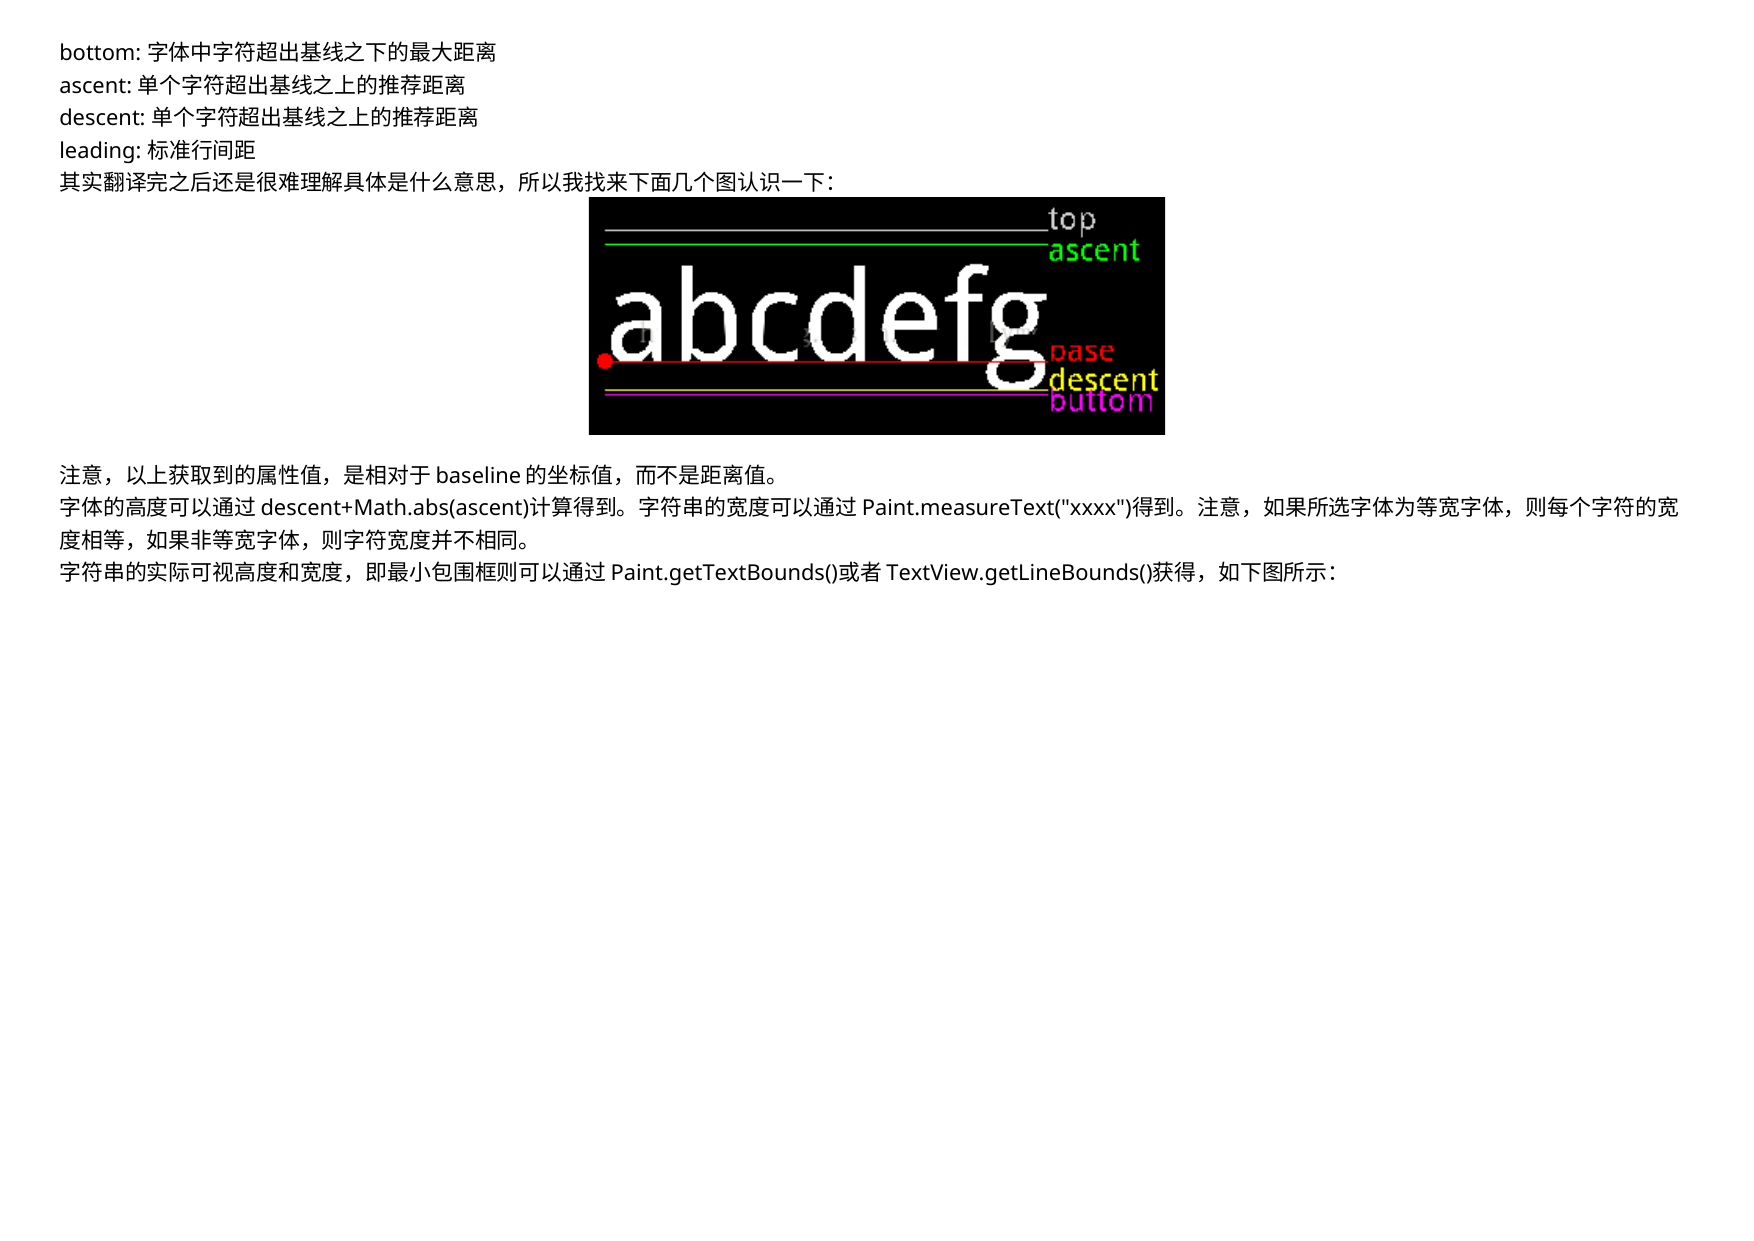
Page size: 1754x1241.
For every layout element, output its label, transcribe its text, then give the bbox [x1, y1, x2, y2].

text bottom: 字体中字符超出基线之下的最大距离 [59, 35, 1695, 67]
text 其实翻译完之后还是很难理解具体是什么意思，所以我找来下面几个图认识一下： [59, 165, 1695, 197]
text 字体的高度可以通过descent+Math.abs(ascent)计算得到。字符串的宽度可以通过Paint.measureText("xxxx")得到。注意，如果所选字体为等宽字体，则每个字符的宽度相等，如果非等宽字体，则字符宽度并不相同。 [59, 490, 1695, 555]
text leading: 标准行间距 [59, 132, 1695, 165]
text 字符串的实际可视高度和宽度，即最小包围框则可以通过Paint.getTextBounds()或者TextView.getLineBounds()获得，如下图所示： [59, 555, 1695, 587]
text ascent: 单个字符超出基线之上的推荐距离 [59, 67, 1695, 100]
text descent: 单个字符超出基线之上的推荐距离 [59, 100, 1695, 132]
picture [588, 197, 1166, 435]
text 注意，以上获取到的属性值，是相对于baseline的坐标值，而不是距离值。 [59, 457, 1695, 490]
